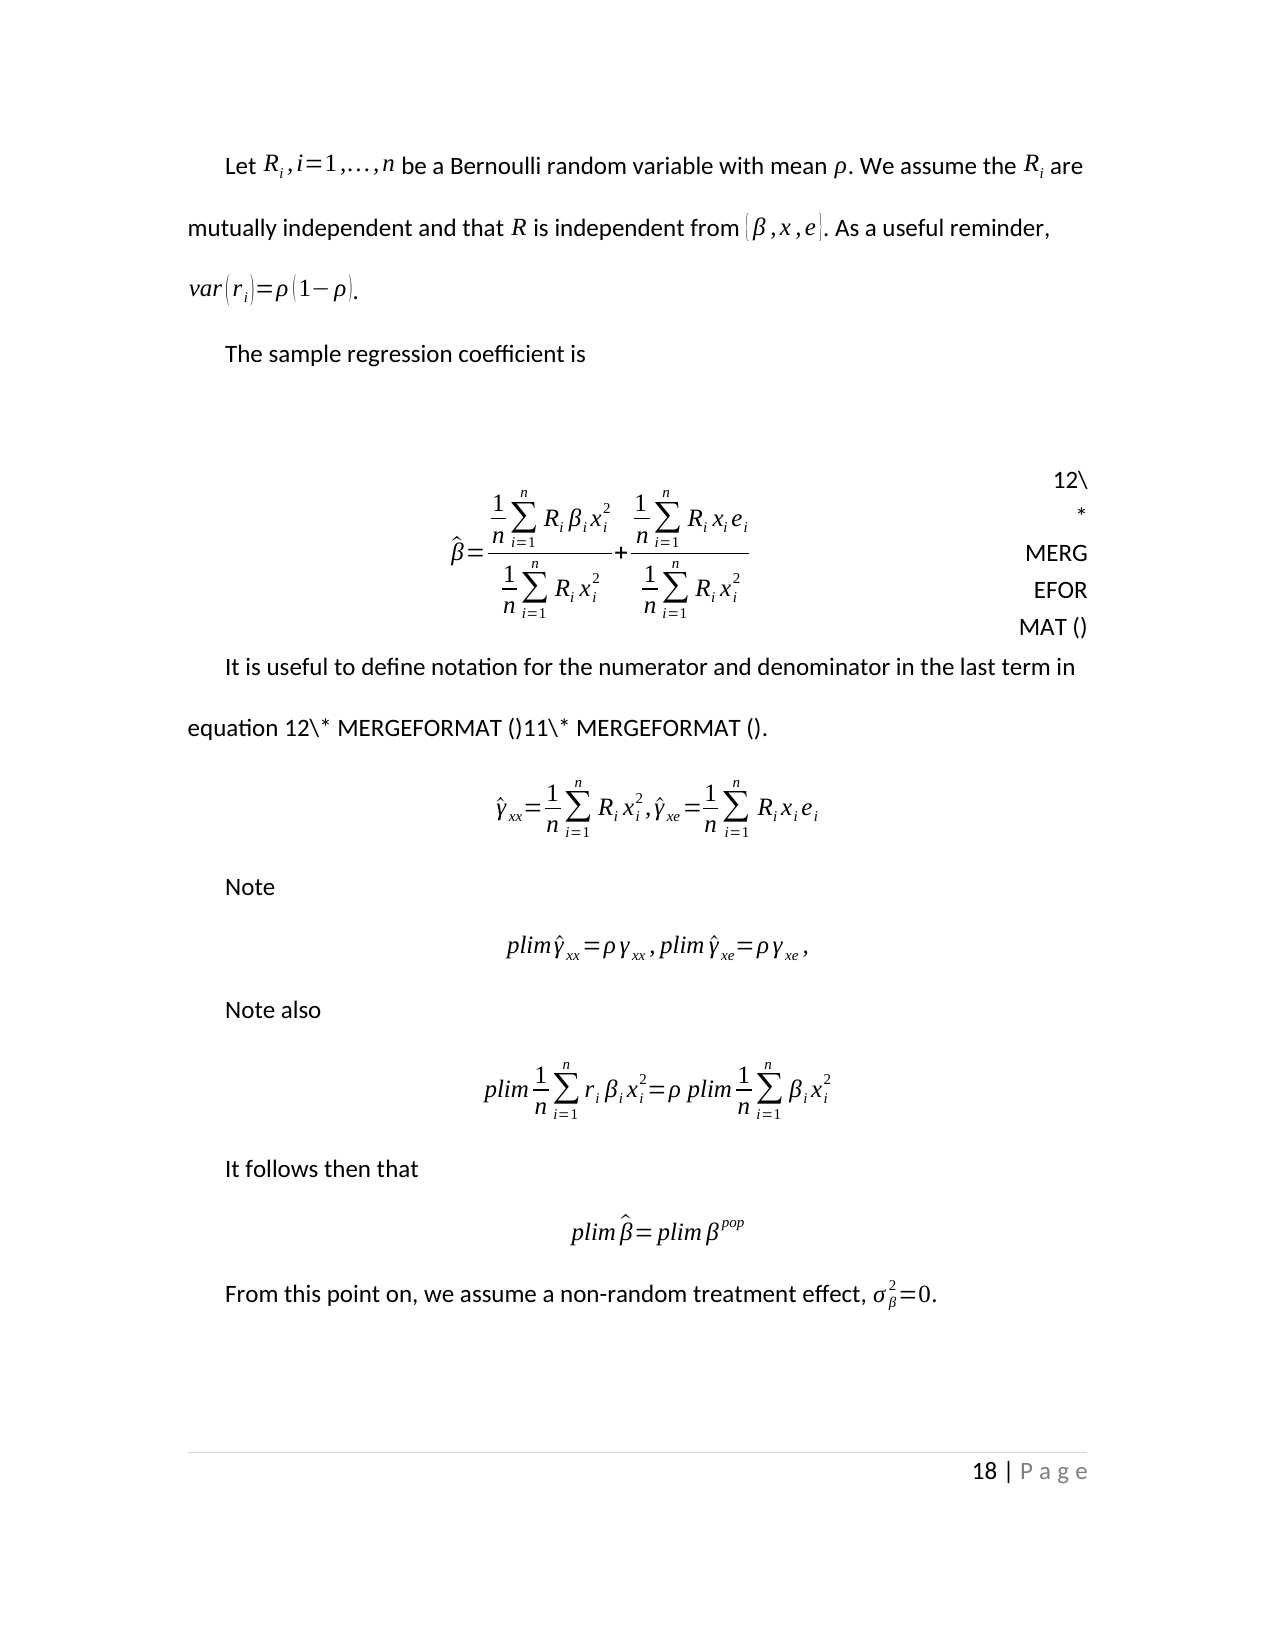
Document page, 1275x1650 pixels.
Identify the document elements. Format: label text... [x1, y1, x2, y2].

text Note also [187, 994, 1087, 1024]
text It is useful to define notation for the numerator and denominator in the last term in equation (11)(10). [187, 651, 1087, 743]
text From this point on, we assume a non-random treatment effect, . [187, 1276, 1087, 1311]
text Let be a Bernoulli random variable with mean . We assume the are mutually independent and that is independent from . As a useful reminder, . [187, 150, 1087, 308]
table_header [1013, 460, 1087, 651]
text Note [187, 871, 1087, 902]
text The sample regression coefficient is [187, 338, 1087, 369]
table_header [188, 460, 1012, 651]
text It follows then that [187, 1153, 1087, 1183]
